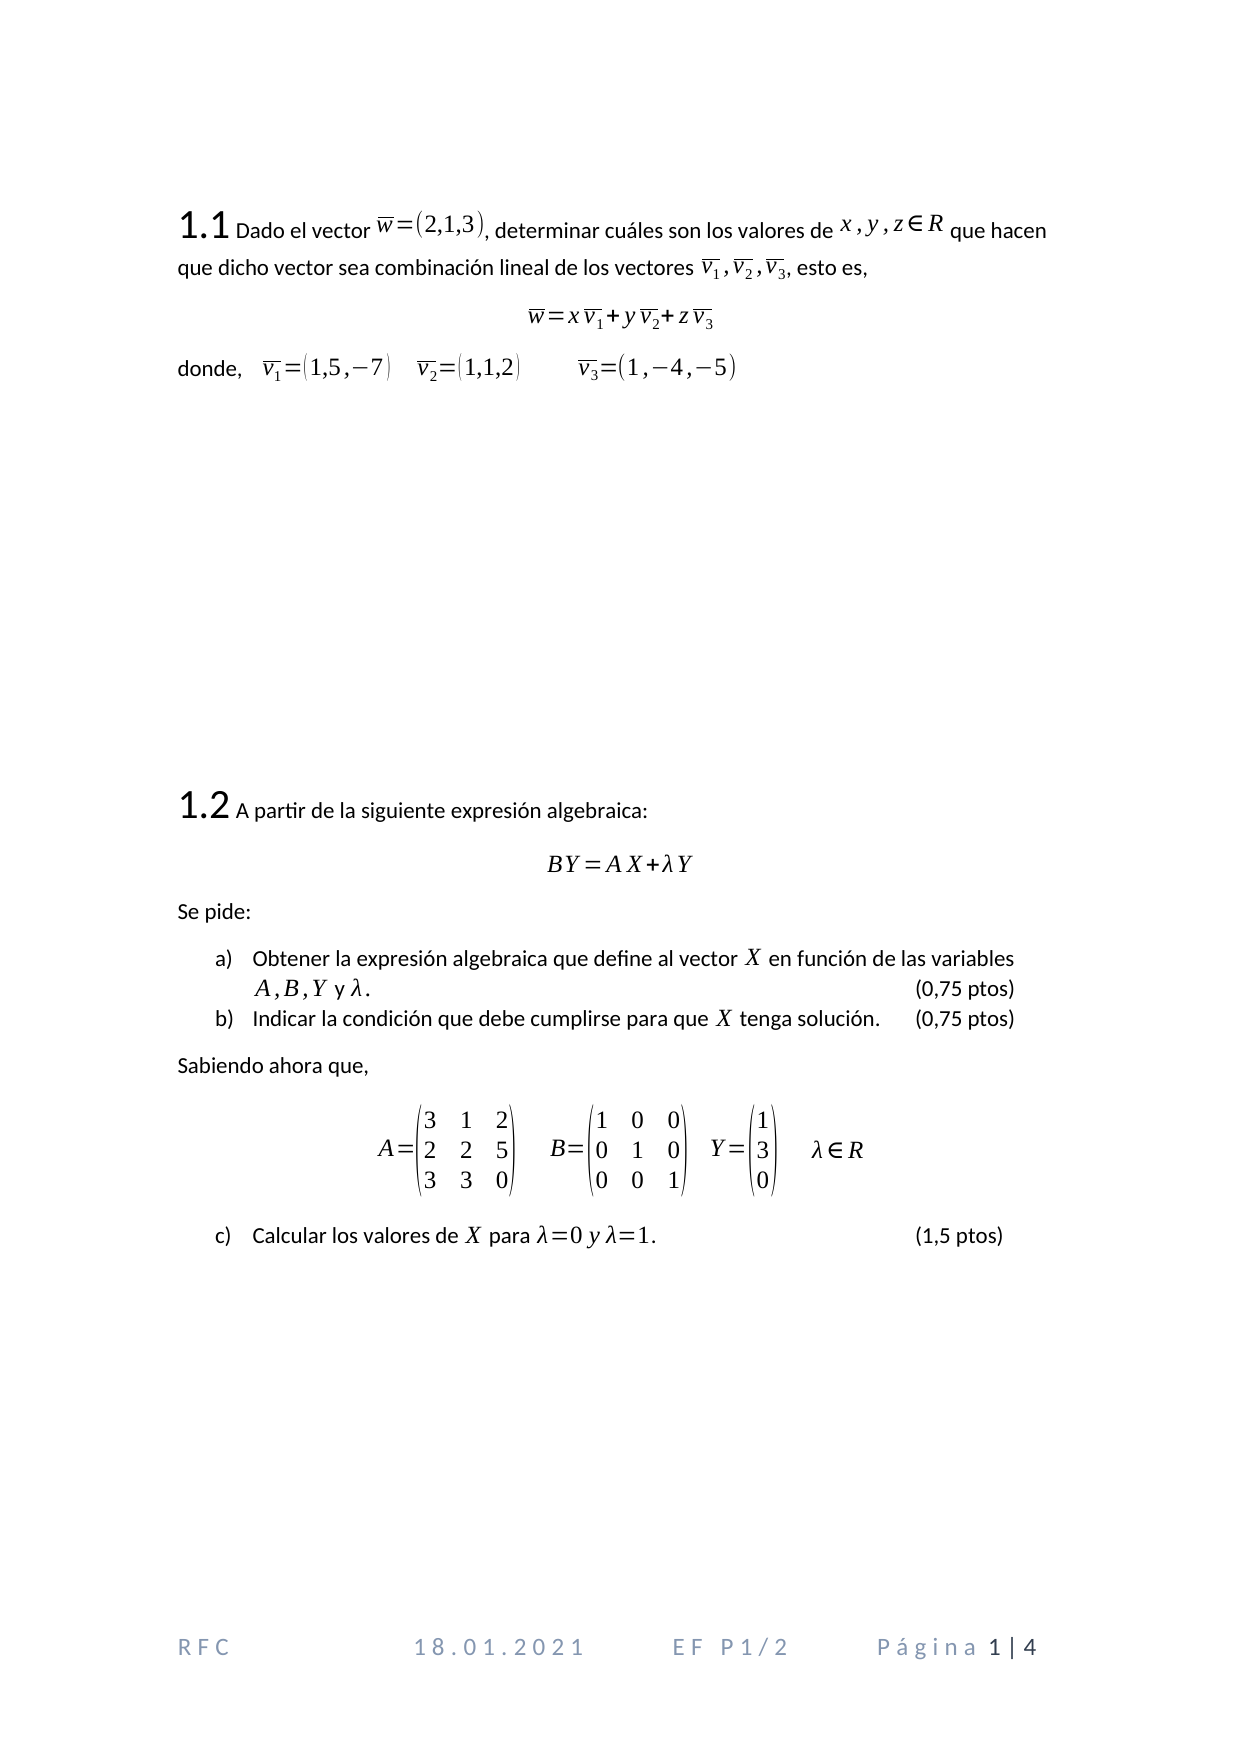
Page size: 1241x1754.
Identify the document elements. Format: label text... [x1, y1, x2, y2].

text 1.2 A partir de la siguiente expresión algebraica: [177, 778, 1063, 829]
list Calcular los valores de para . (1,5 ptos) [215, 1221, 1063, 1279]
list Indicar la condición que debe cumplirse para que tenga solución. (0,75 ptos) [215, 1004, 1063, 1032]
text 1.1 Dado el vector , determinar cuáles son los valores de que hacen que dicho vector sea combinación lineal de los vectores , esto es, [177, 198, 1063, 283]
list Obtener la expresión algebraica que define al vector en función de las variables y (0,75 ptos) [215, 944, 1063, 1002]
text donde, [177, 352, 1063, 385]
text Se pide: [177, 897, 1063, 925]
text Sabiendo ahora que, [177, 1051, 1063, 1079]
